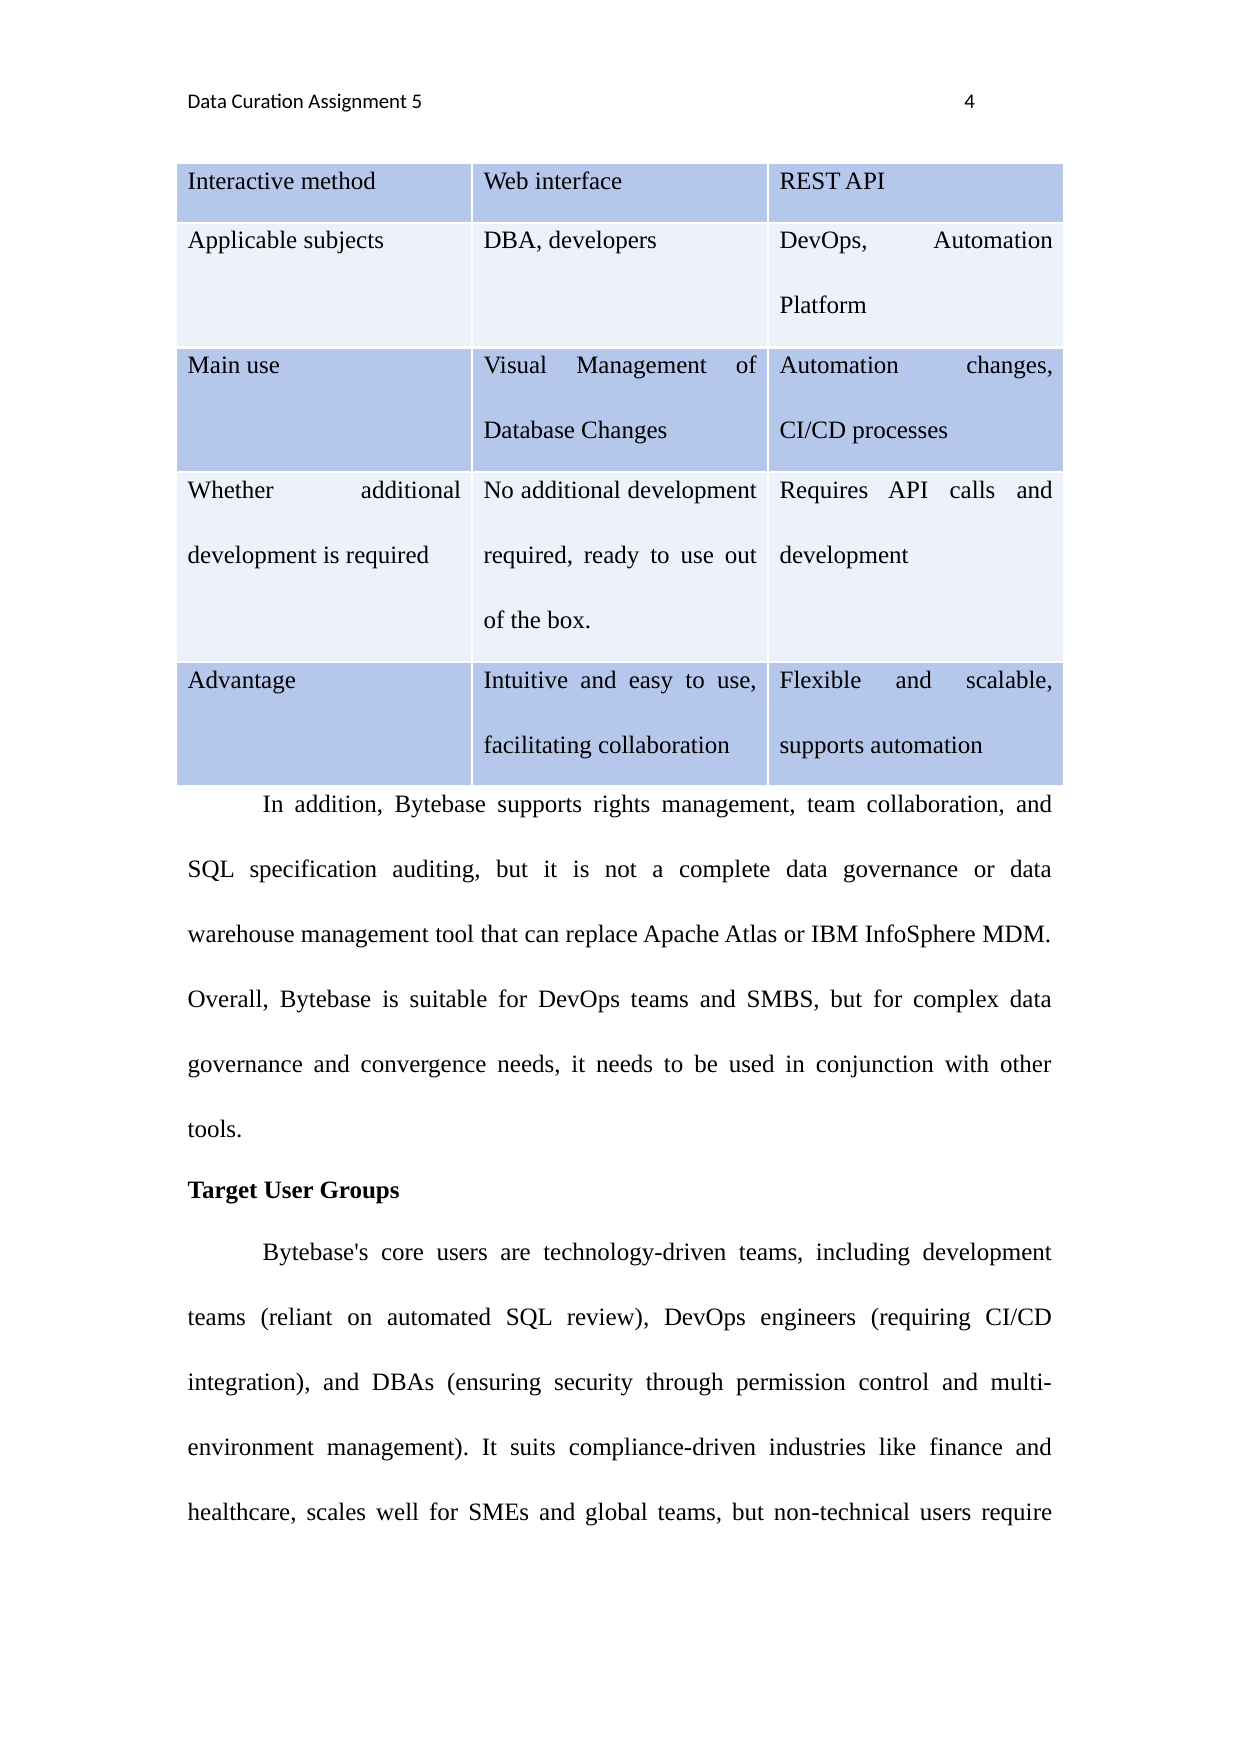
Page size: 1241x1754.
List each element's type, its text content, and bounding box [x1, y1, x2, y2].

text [187, 1235, 1053, 1527]
table_cell Automation changes, CI/CD processes [769, 349, 1063, 471]
text Target User Groups [187, 1174, 1053, 1206]
table_cell Applicable subjects [177, 224, 471, 346]
table_cell Main use [177, 349, 471, 471]
table_cell Visual Management of Database Changes [473, 349, 767, 471]
table_cell REST API [769, 164, 1063, 222]
table_cell Whether additional development is required [177, 473, 471, 661]
table_cell Intuitive and easy to use, facilitating collaboration [473, 663, 767, 785]
table_cell Requires API calls and development [769, 473, 1063, 661]
table_cell No additional development required, ready to use out of the box. [473, 473, 767, 661]
table_cell Web interface [473, 164, 767, 222]
table_cell DBA, developers [473, 224, 767, 346]
table_cell Interactive method [177, 164, 471, 222]
text In addition, Bytebase supports rights management, team collaboration, and SQL specification auditing, but it is not a complete data governance or data warehouse management tool that can replace Apache Atlas or IBM InfoSphere MDM. Overall, Bytebase is suitable for DevOps teams and SMBS, but for complex data governance and convergence needs, it needs to be used in conjunction with other tools. [187, 788, 1053, 1145]
table_cell Advantage [177, 663, 471, 785]
table_cell Flexible and scalable, supports automation [769, 663, 1063, 785]
table_cell DevOps, Automation Platform [769, 224, 1063, 346]
